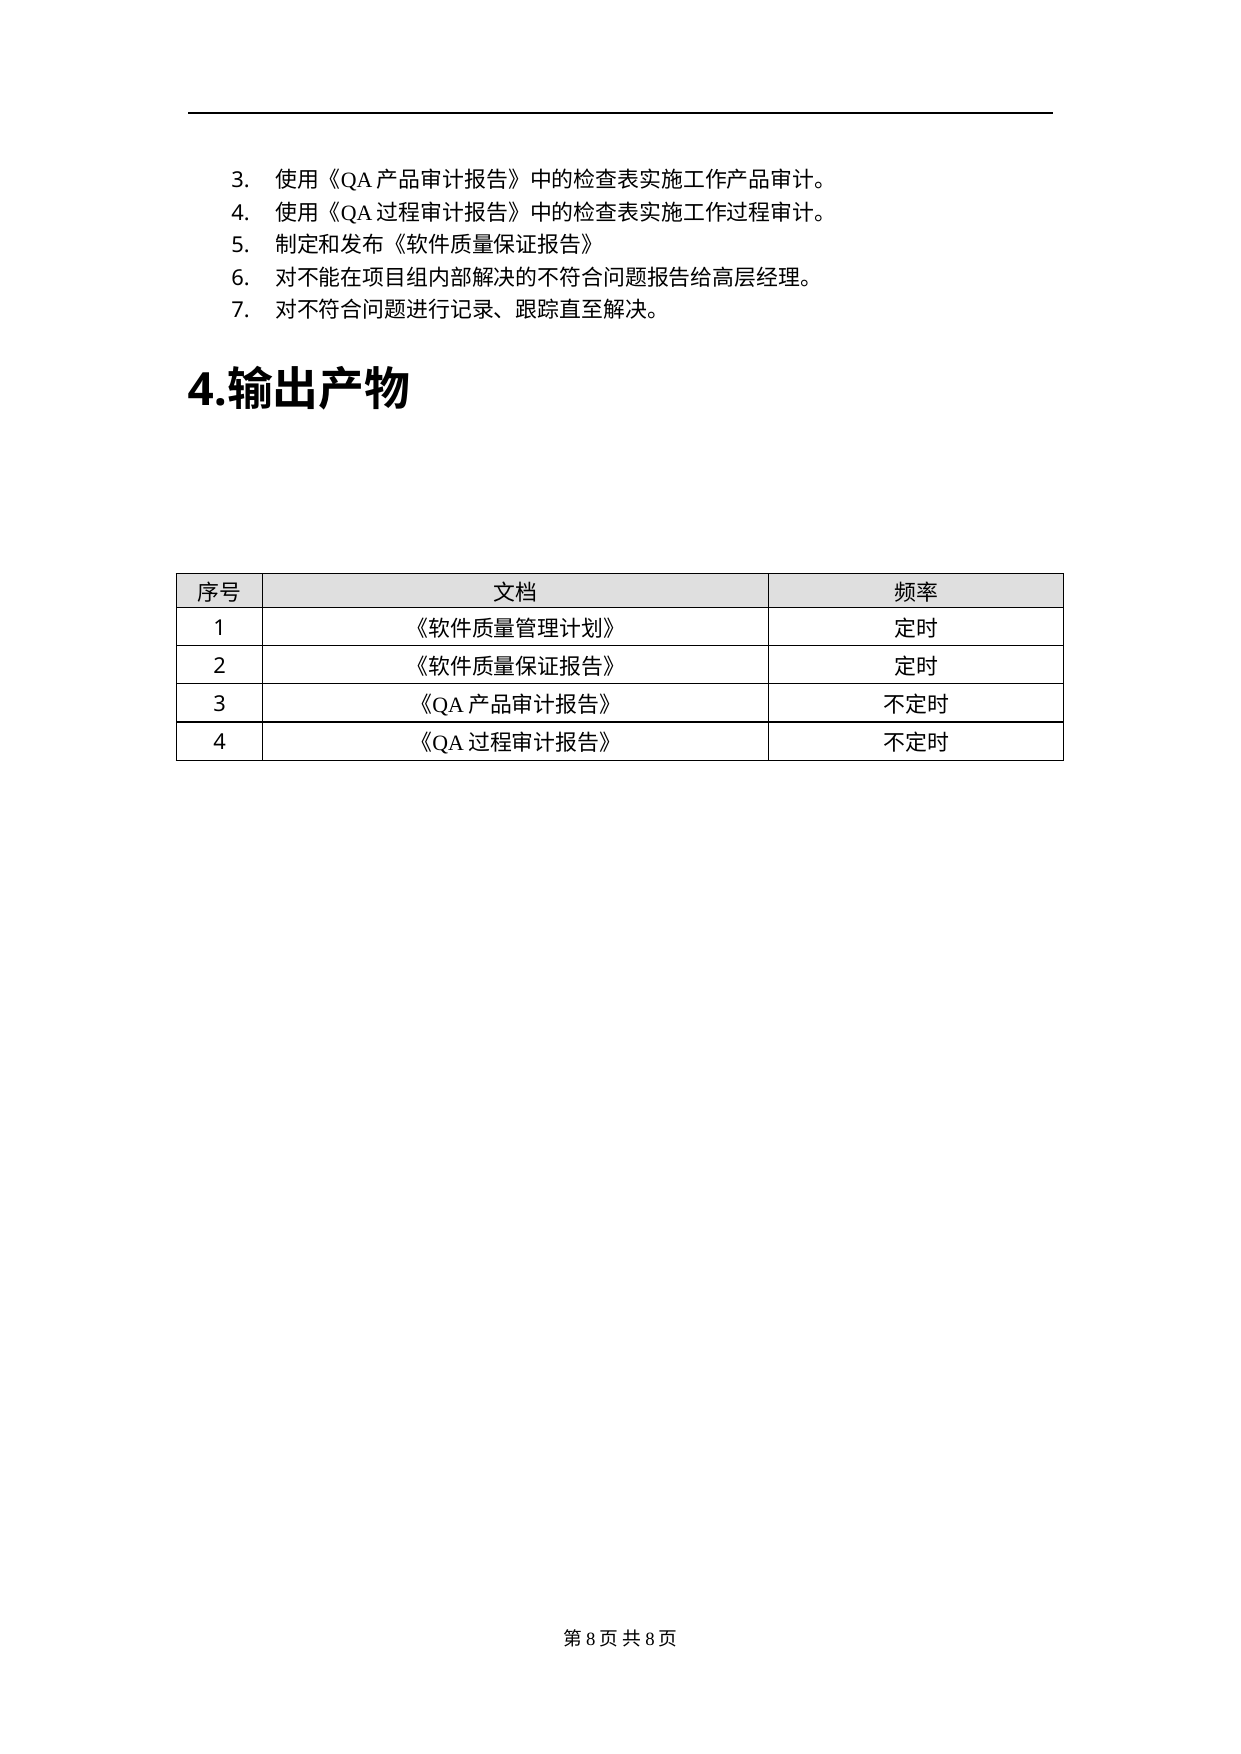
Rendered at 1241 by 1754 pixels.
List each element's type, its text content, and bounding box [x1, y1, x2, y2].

subtitle 4.输出产物 [187, 337, 1053, 434]
table_cell 3 [177, 684, 262, 721]
table_cell 不定时 [769, 684, 1063, 721]
table_cell 《QA过程审计报告》 [263, 723, 768, 760]
table_header 频率 [769, 574, 1063, 607]
table_cell 4 [177, 723, 262, 760]
table_cell 《QA产品审计报告》 [263, 684, 768, 721]
table_header 序号 [177, 574, 262, 607]
list 使用《QA过程审计报告》中的检查表实施工作过程审计。 [231, 194, 1053, 227]
table_cell 1 [177, 608, 262, 645]
table_header 文档 [263, 574, 768, 607]
list 使用《QA产品审计报告》中的检查表实施工作产品审计。 [231, 162, 1053, 194]
list 对不符合问题进行记录、跟踪直至解决。 [231, 292, 1053, 324]
table_cell 定时 [769, 608, 1063, 645]
table_cell 定时 [769, 646, 1063, 683]
table_cell 《软件质量保证报告》 [263, 646, 768, 683]
list 制定和发布《软件质量保证报告》 [231, 227, 1053, 259]
table_cell 《软件质量管理计划》 [263, 608, 768, 645]
list 对不能在项目组内部解决的不符合问题报告给高层经理。 [231, 259, 1053, 292]
table_cell 2 [177, 646, 262, 683]
table_cell 不定时 [769, 723, 1063, 760]
